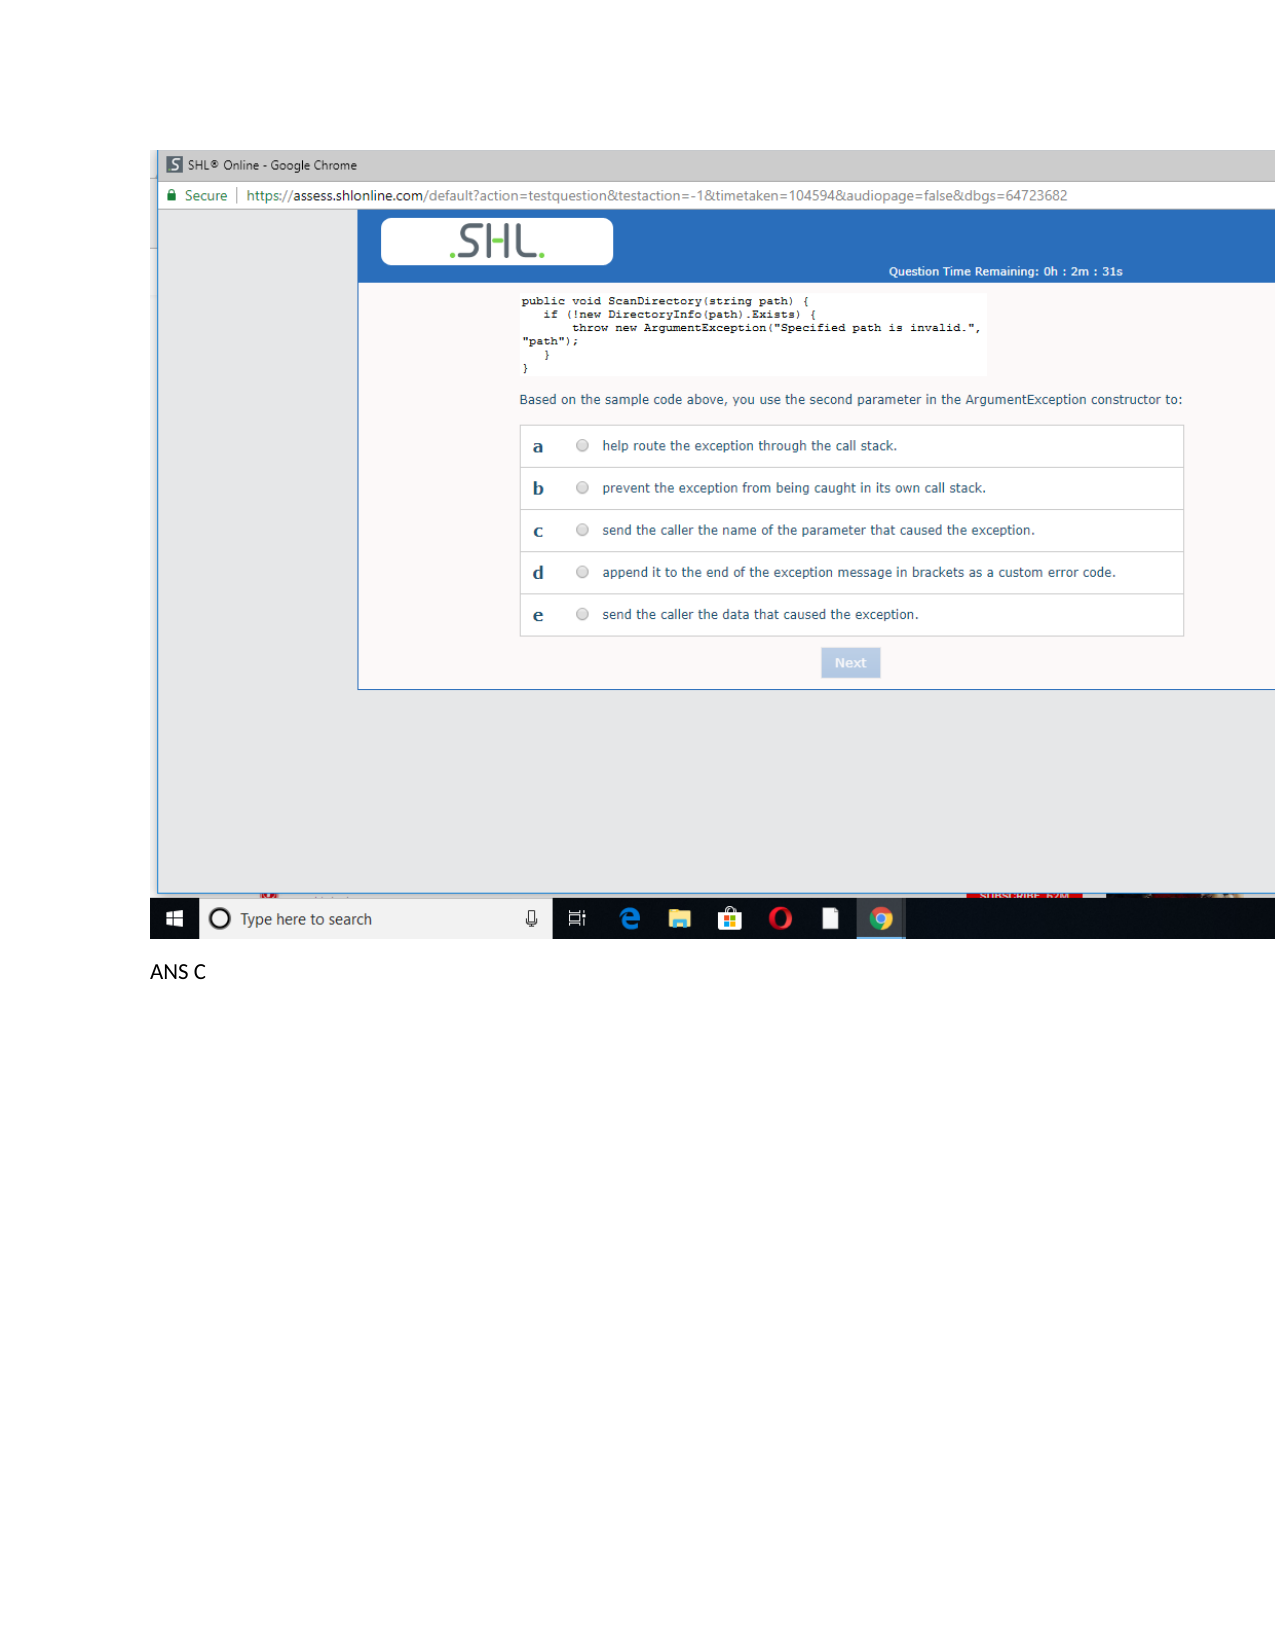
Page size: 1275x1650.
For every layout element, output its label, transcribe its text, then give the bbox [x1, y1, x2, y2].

text ANS C [150, 957, 1153, 985]
picture [150, 150, 1275, 939]
